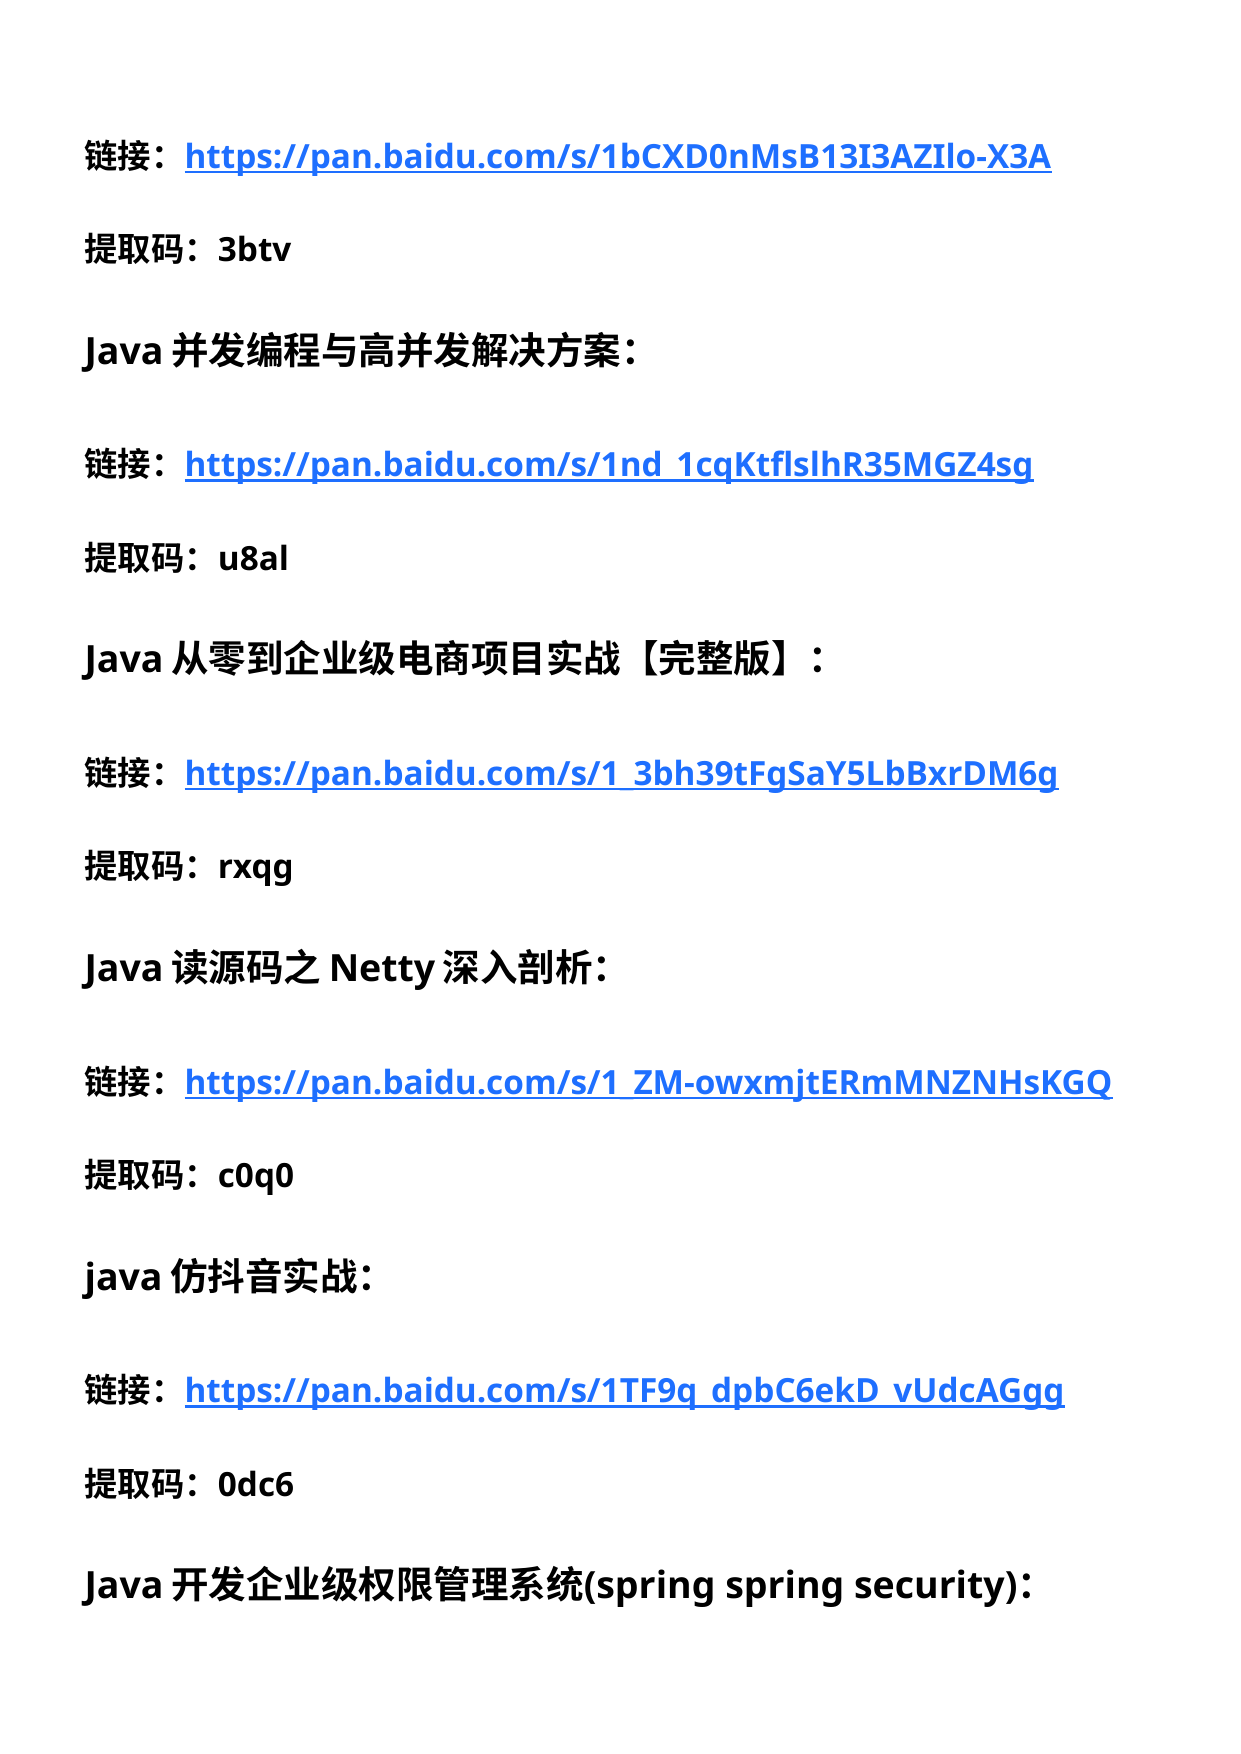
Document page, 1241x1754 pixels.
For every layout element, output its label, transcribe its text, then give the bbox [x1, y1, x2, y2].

subtitle 提取码：c0q0 [84, 1149, 1146, 1197]
subtitle 链接：https://pan.baidu.com/s/1bCXD0nMsB13I3AZIlo-X3A [84, 129, 1146, 178]
subtitle 提取码：rxqg [84, 840, 1146, 889]
subtitle 链接：https://pan.baidu.com/s/1TF9q_dpbC6ekD_vUdcAGgg [84, 1364, 1146, 1412]
subtitle 提取码：3btv [84, 223, 1146, 271]
subtitle 链接：https://pan.baidu.com/s/1_ZM-owxmjtERmMNZNHsKGQ [84, 1055, 1146, 1104]
subtitle 链接：https://pan.baidu.com/s/1_3bh39tFgSaY5LbBxrDM6g [84, 747, 1146, 795]
subtitle 提取码：0dc6 [84, 1457, 1146, 1506]
subtitle Java并发编程与高并发解决方案： [84, 321, 1146, 375]
subtitle 链接：https://pan.baidu.com/s/1nd_1cqKtflslhR35MGZ4sg [84, 438, 1146, 487]
subtitle 提取码：u8al [84, 532, 1146, 580]
subtitle Java开发企业级权限管理系统(spring spring security)： [84, 1555, 1146, 1609]
subtitle Java读源码之Netty深入剖析： [84, 938, 1146, 992]
subtitle java仿抖音实战： [84, 1246, 1146, 1301]
subtitle Java从零到企业级电商项目实战【完整版】： [84, 629, 1146, 684]
